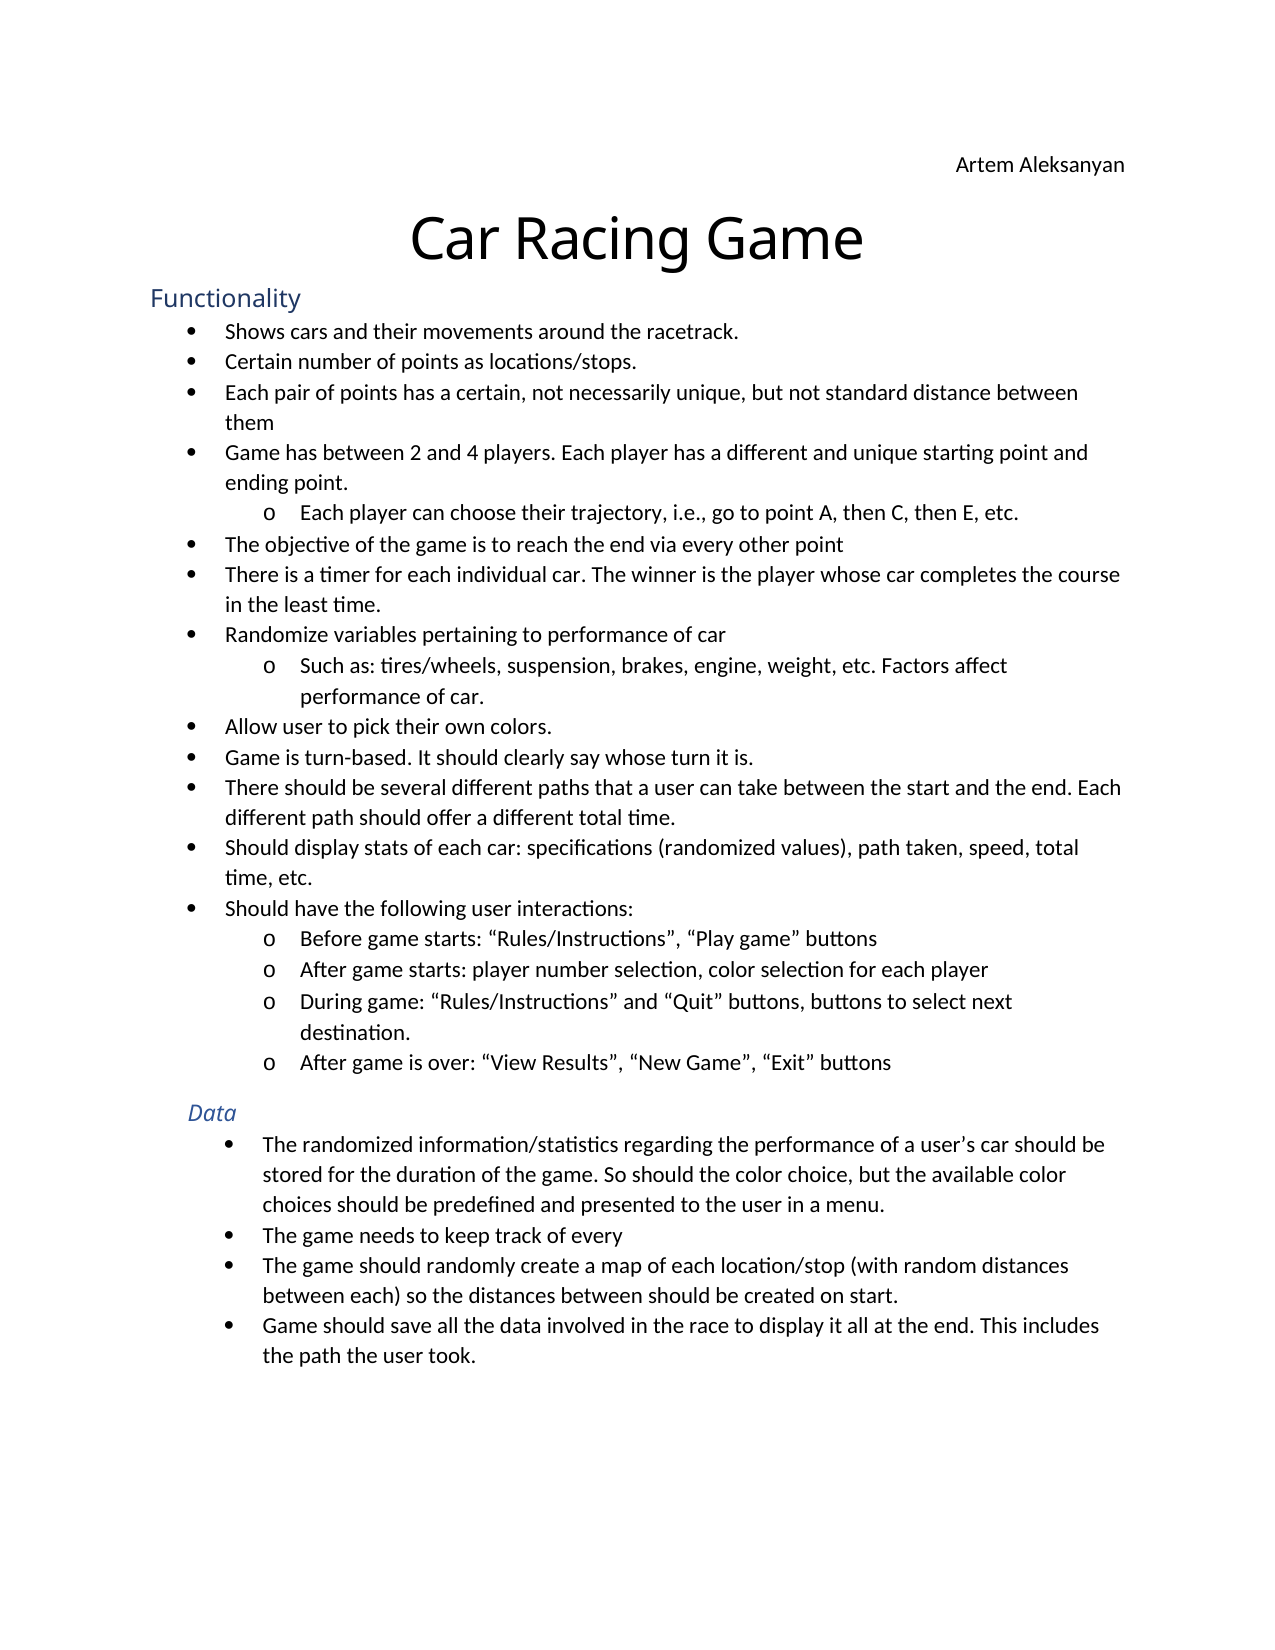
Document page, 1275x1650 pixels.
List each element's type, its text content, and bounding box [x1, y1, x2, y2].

title Car Racing Game [150, 197, 1125, 276]
list Such as: tires/wheels, suspension, brakes, engine, weight, etc. Factors affect performance of car. [262, 651, 1125, 710]
list During game: “Rules/Instructions” and “Quit” buttons, buttons to select next destination. [262, 987, 1125, 1046]
subtitle Functionality [150, 281, 1125, 314]
list Each player can choose their trajectory, i.e., go to point A, then C, then E, etc. [262, 498, 1125, 528]
list Game should save all the data involved in the race to display it all at the end. This includes the path the user took. [225, 1311, 1125, 1370]
list Randomize variables pertaining to performance of car [187, 621, 1125, 649]
list The objective of the game is to reach the end via every other point [187, 530, 1125, 558]
list The randomized information/statistics regarding the performance of a user’s car should be stored for the duration of the game. So should the color choice, but the available color choices should be predefined and presented to the user in a menu. [225, 1130, 1125, 1219]
list Shows cars and their movements around the racetrack. [187, 317, 1125, 345]
list After game starts: player number selection, color selection for each player [262, 955, 1125, 984]
list Certain number of points as locations/stops. [187, 347, 1125, 376]
list Game is turn-based. It should clearly say whose turn it is. [187, 743, 1125, 771]
list Allow user to pick their own colors. [187, 712, 1125, 740]
list There should be several different paths that a user can take between the start and the end. Each different path should offer a different total time. [187, 773, 1125, 831]
list Game has between 2 and 4 players. Each player has a different and unique starting point and ending point. [187, 438, 1125, 496]
list Should display stats of each car: specifications (randomized values), path taken, speed, total time, etc. [187, 833, 1125, 891]
text Artem Aleksanyan [150, 150, 1125, 178]
list Before game starts: “Rules/Instructions”, “Play game” buttons [262, 924, 1125, 953]
list Each pair of points has a certain, not necessarily unique, but not standard distance between them [187, 378, 1125, 436]
subtitle Data [187, 1096, 1125, 1128]
list Should have the following user interactions: [187, 894, 1125, 922]
list After game is over: “View Results”, “New Game”, “Exit” buttons [262, 1048, 1125, 1077]
list The game should randomly create a map of each location/stop (with random distances between each) so the distances between should be created on start. [225, 1251, 1125, 1309]
list The game needs to keep track of every [225, 1221, 1125, 1249]
list There is a timer for each individual car. The winner is the player whose car completes the course in the least time. [187, 560, 1125, 618]
